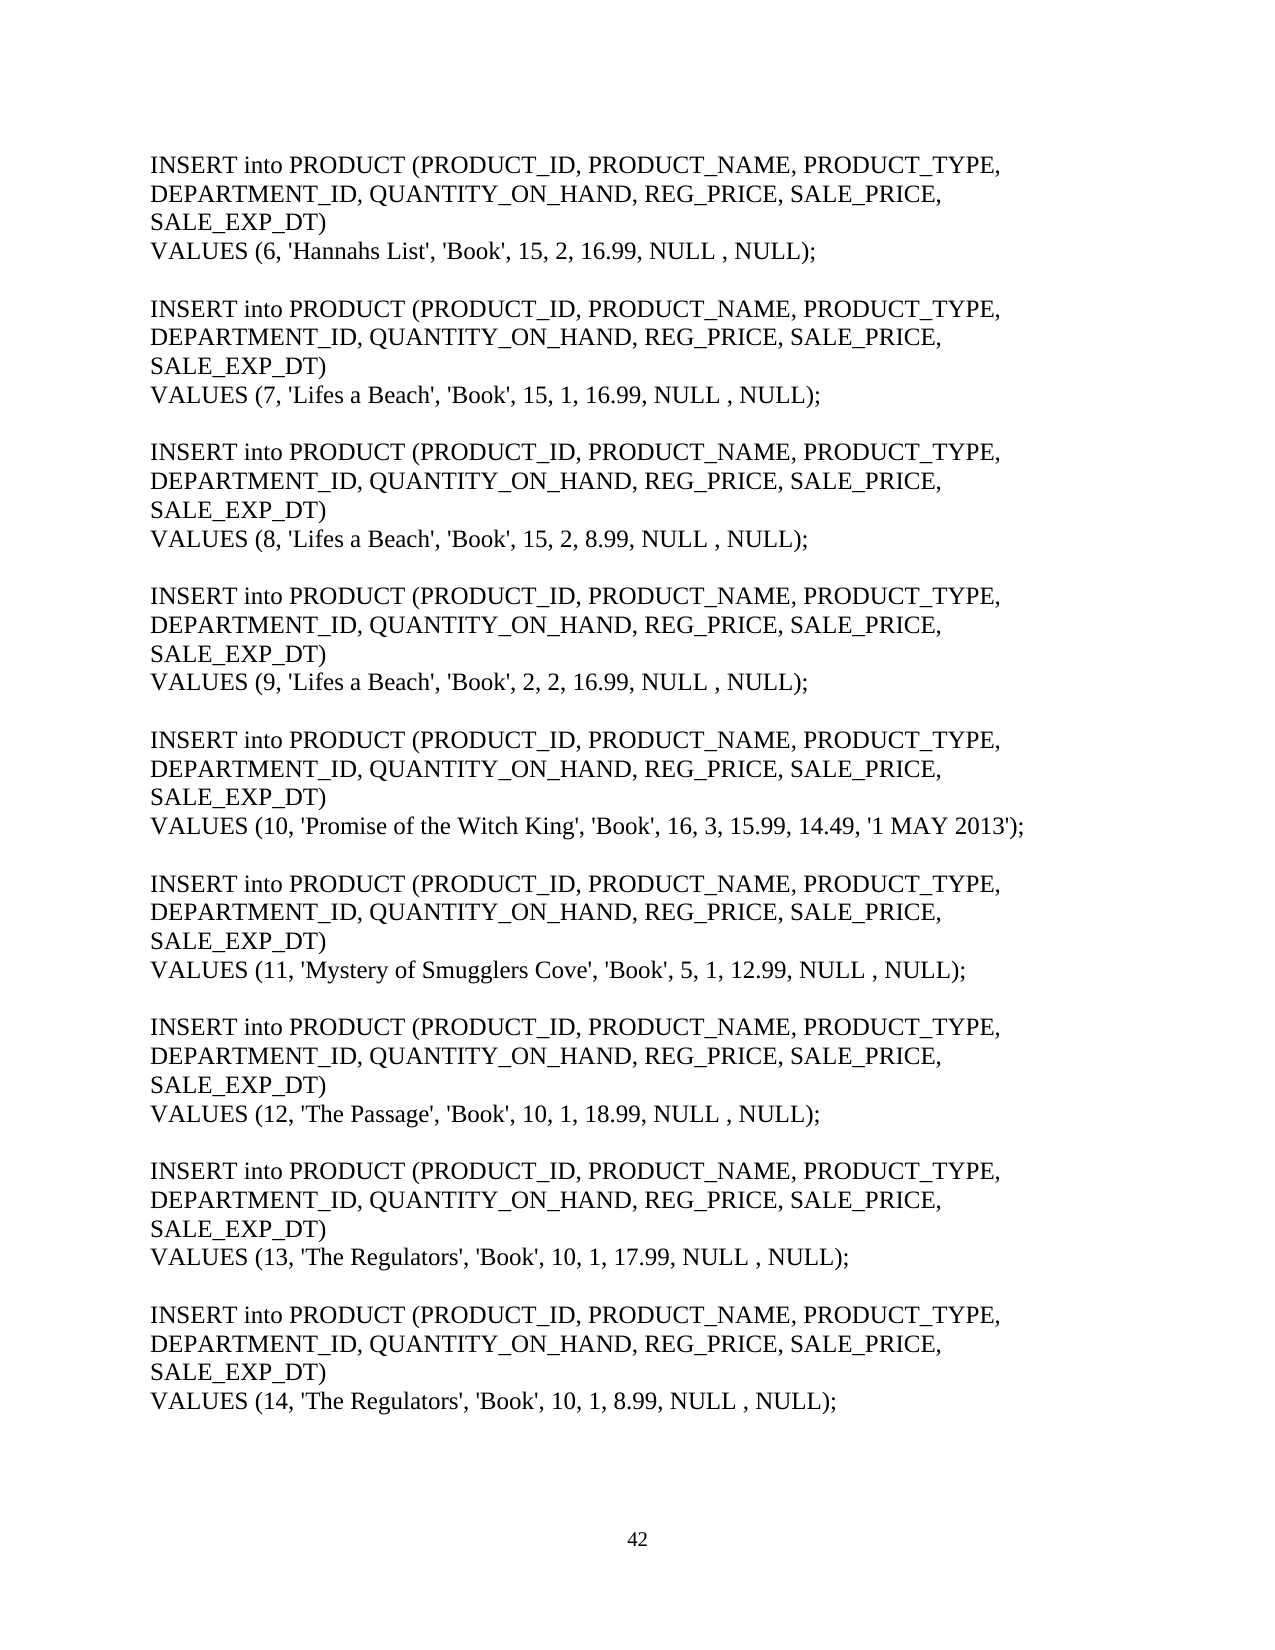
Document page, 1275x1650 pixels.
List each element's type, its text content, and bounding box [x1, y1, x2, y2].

text VALUES (8, 'Lifes a Beach', 'Book', 15, 2, 8.99, NULL , NULL); [150, 524, 1125, 552]
text INSERT into PRODUCT (PRODUCT_ID, PRODUCT_NAME, PRODUCT_TYPE, DEPARTMENT_ID, QUANTITY_ON_HAND, REG_PRICE, SALE_PRICE, SALE_EXP_DT) [150, 294, 1125, 380]
text INSERT into PRODUCT (PRODUCT_ID, PRODUCT_NAME, PRODUCT_TYPE, DEPARTMENT_ID, QUANTITY_ON_HAND, REG_PRICE, SALE_PRICE, SALE_EXP_DT) [150, 581, 1125, 667]
text INSERT into PRODUCT (PRODUCT_ID, PRODUCT_NAME, PRODUCT_TYPE, DEPARTMENT_ID, QUANTITY_ON_HAND, REG_PRICE, SALE_PRICE, SALE_EXP_DT) [150, 437, 1125, 524]
text VALUES (6, 'Hannahs List', 'Book', 15, 2, 16.99, NULL , NULL); [150, 236, 1125, 265]
text VALUES (11, 'Mystery of Smugglers Cove', 'Book', 5, 1, 12.99, NULL , NULL); [150, 955, 1125, 984]
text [150, 1300, 1125, 1386]
text INSERT into PRODUCT (PRODUCT_ID, PRODUCT_NAME, PRODUCT_TYPE, DEPARTMENT_ID, QUANTITY_ON_HAND, REG_PRICE, SALE_PRICE, SALE_EXP_DT) [150, 869, 1125, 955]
text VALUES (14, 'The Regulators', 'Book', 10, 1, 8.99, NULL , NULL); [150, 1386, 1125, 1415]
text INSERT into PRODUCT (PRODUCT_ID, PRODUCT_NAME, PRODUCT_TYPE, DEPARTMENT_ID, QUANTITY_ON_HAND, REG_PRICE, SALE_PRICE, SALE_EXP_DT) [150, 725, 1125, 811]
text INSERT into PRODUCT (PRODUCT_ID, PRODUCT_NAME, PRODUCT_TYPE, DEPARTMENT_ID, QUANTITY_ON_HAND, REG_PRICE, SALE_PRICE, SALE_EXP_DT) [150, 1156, 1125, 1242]
text VALUES (12, 'The Passage', 'Book', 10, 1, 18.99, NULL , NULL); [150, 1099, 1125, 1127]
text VALUES (10, 'Promise of the Witch King', 'Book', 16, 3, 15.99, 14.49, '1 MAY 2013'); [150, 811, 1125, 840]
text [150, 150, 1125, 236]
text VALUES (13, 'The Regulators', 'Book', 10, 1, 17.99, NULL , NULL); [150, 1242, 1125, 1271]
text INSERT into PRODUCT (PRODUCT_ID, PRODUCT_NAME, PRODUCT_TYPE, DEPARTMENT_ID, QUANTITY_ON_HAND, REG_PRICE, SALE_PRICE, SALE_EXP_DT) [150, 1012, 1125, 1099]
text VALUES (7, 'Lifes a Beach', 'Book', 15, 1, 16.99, NULL , NULL); [150, 380, 1125, 409]
text VALUES (9, 'Lifes a Beach', 'Book', 2, 2, 16.99, NULL , NULL); [150, 667, 1125, 696]
